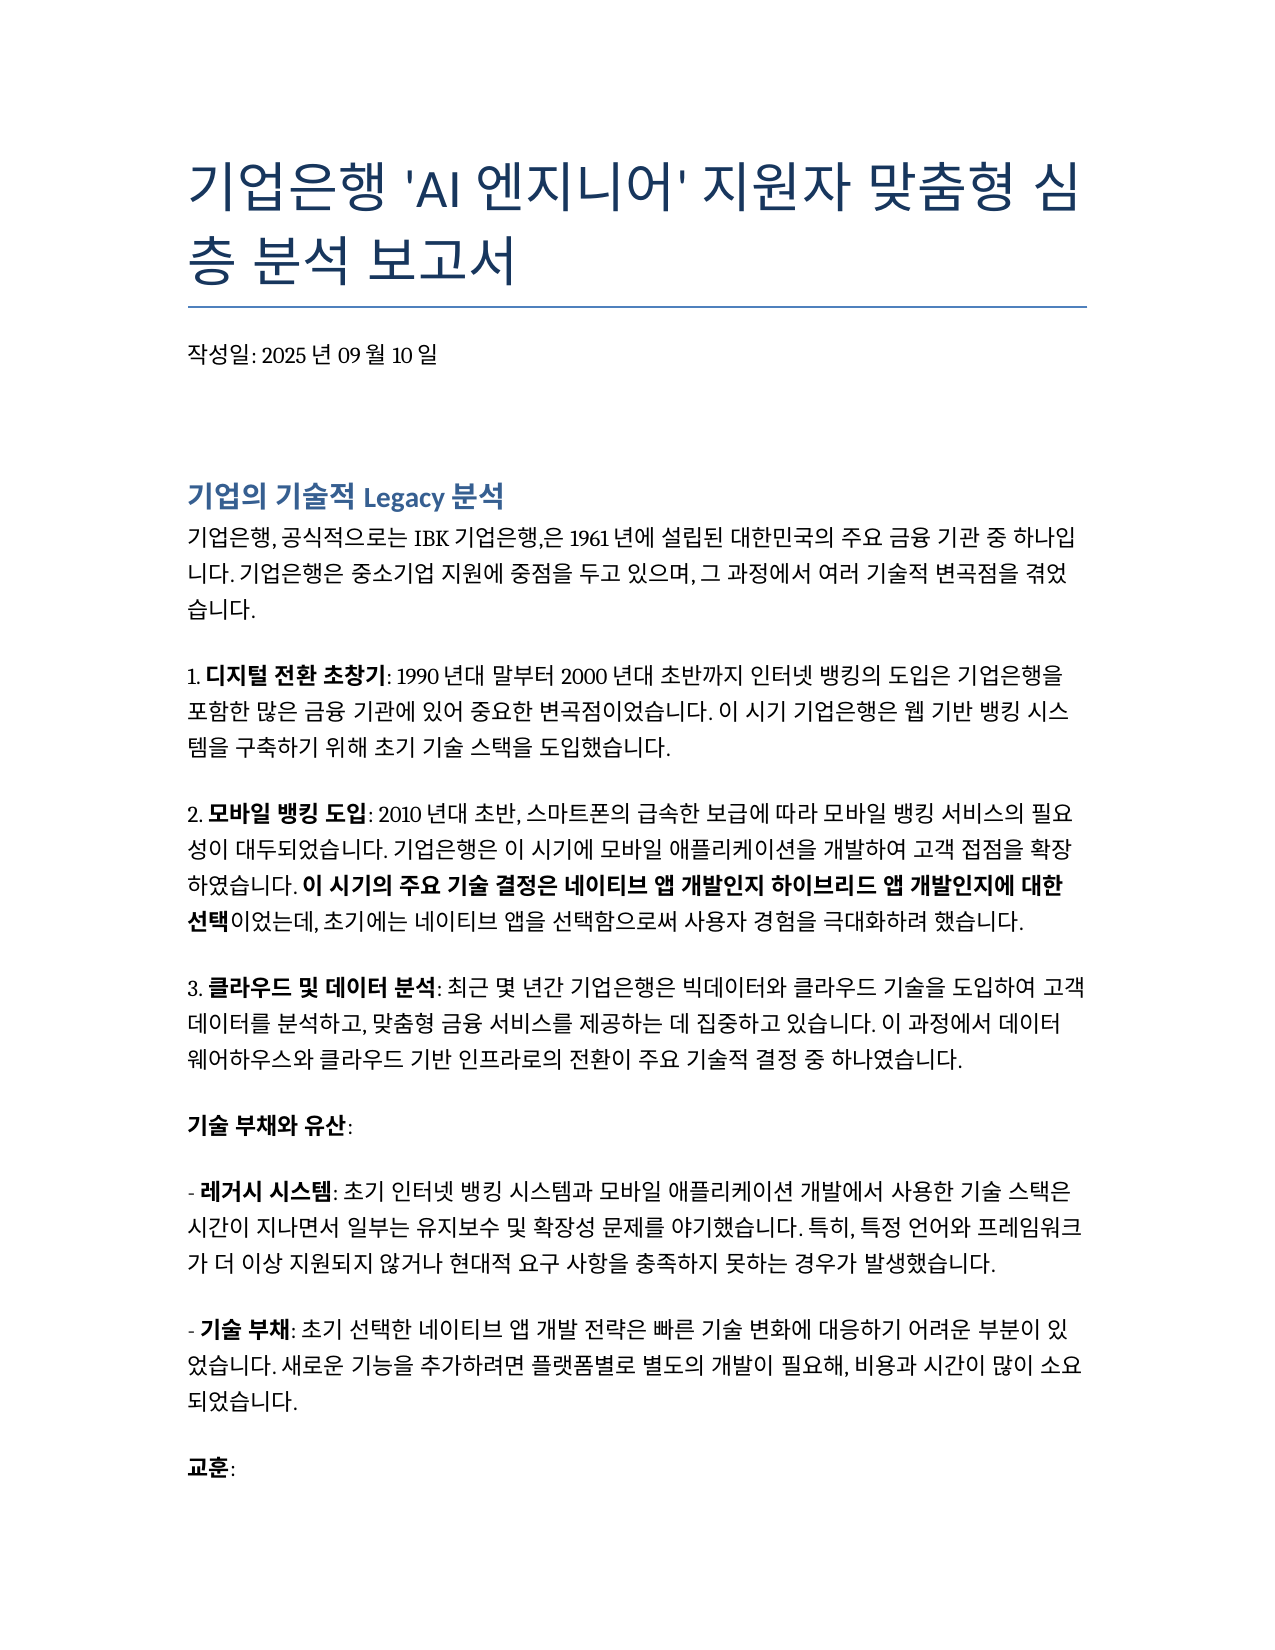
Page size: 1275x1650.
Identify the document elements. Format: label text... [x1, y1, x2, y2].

title 기업은행 'AI 엔지니어' 지원자 맞춤형 심층 분석 보고서 [187, 150, 1087, 308]
text 작성일: 2025년 09월 10일 [187, 339, 1087, 370]
subtitle 기업의 기술적 Legacy 분석 [187, 476, 1087, 516]
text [187, 522, 1087, 1483]
